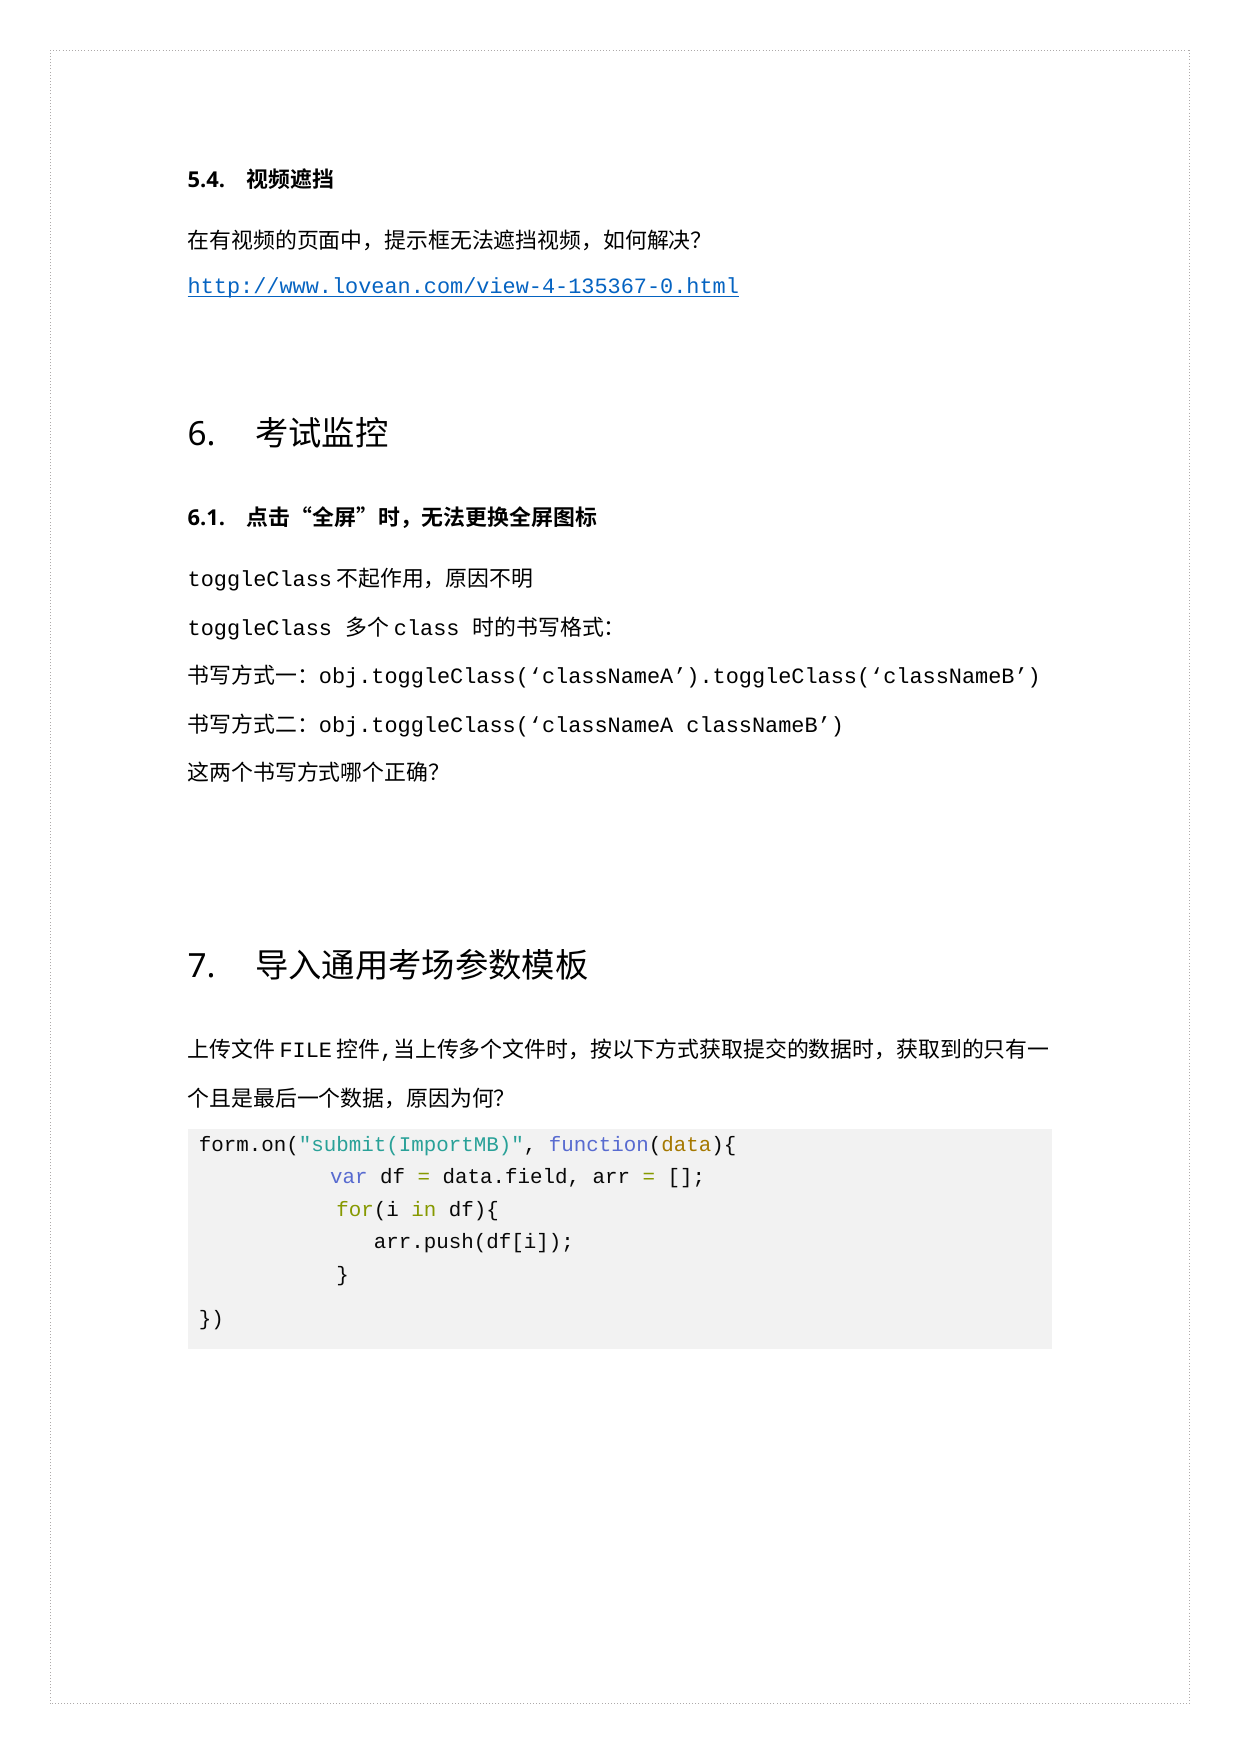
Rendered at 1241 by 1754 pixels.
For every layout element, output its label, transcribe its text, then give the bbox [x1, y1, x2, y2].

text 在有视频的页面中，提示框无法遮挡视频，如何解决？ [187, 223, 1053, 255]
text 上传文件FILE控件,当上传多个文件时，按以下方式获取提交的数据时，获取到的只有一个且是最后一个数据，原因为何？ [187, 1032, 1053, 1113]
subtitle 导入通用考场参数模板 [187, 931, 1053, 996]
text 这两个书写方式哪个正确？ [187, 755, 1053, 787]
subtitle 点击“全屏”时，无法更换全屏图标 [187, 500, 1053, 533]
text toggleClass 多个 class 时的书写格式： [187, 609, 1053, 642]
subtitle 考试监控 [187, 398, 1053, 463]
subtitle 视频遮挡 [187, 162, 1053, 194]
text http://www.lovean.com/view-4-135367-0.html [187, 271, 1053, 304]
text toggleClass不起作用，原因不明 [187, 561, 1053, 593]
text 书写方式一：obj.toggleClass(‘classNameA’).toggleClass(‘classNameB’) 书写方式二：obj.toggleClass(‘classNameA classNameB’) [187, 658, 1053, 739]
table_header form.on("submit(ImportMB)", function(data){ var df = data.field, arr = []; for(i in df){ arr.push(df[i]); } }) [188, 1129, 1052, 1349]
